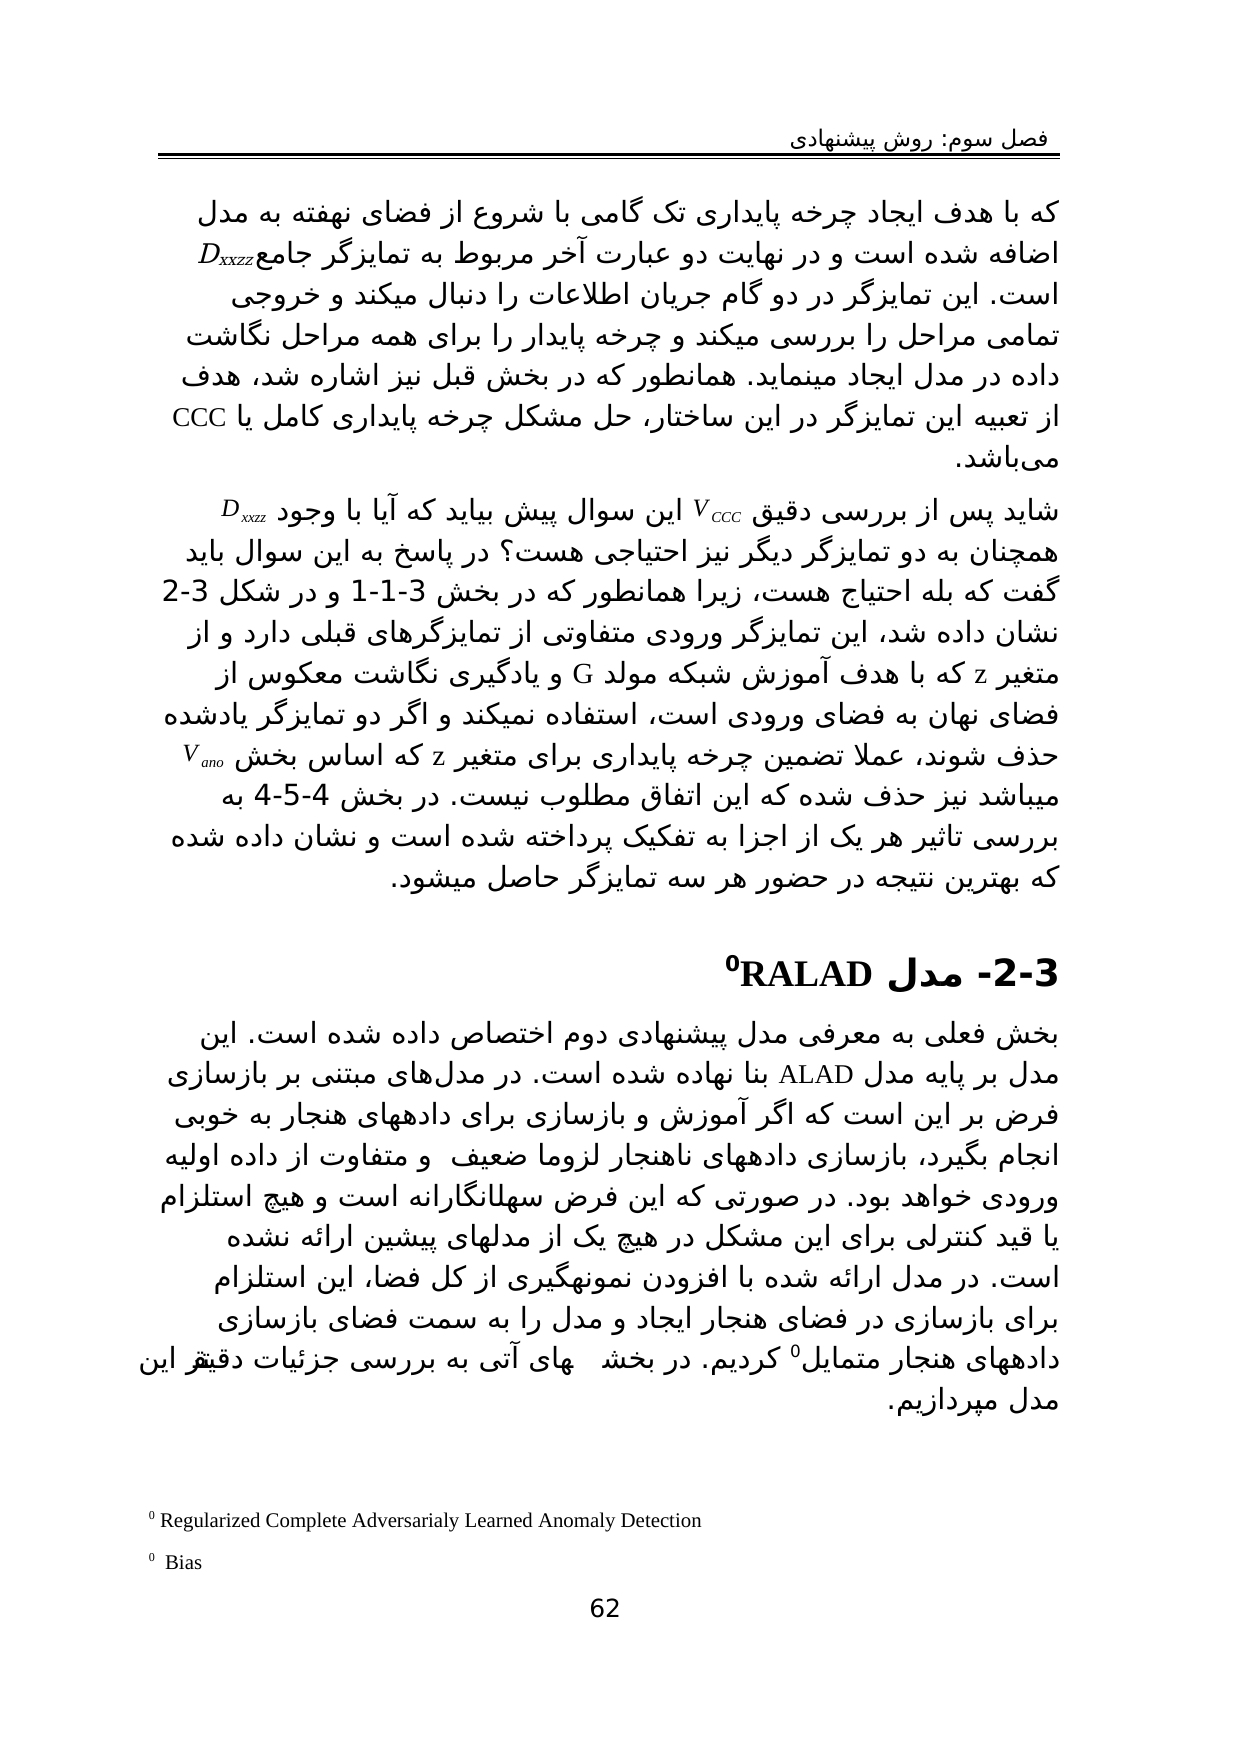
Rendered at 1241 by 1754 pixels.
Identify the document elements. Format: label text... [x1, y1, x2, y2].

text بخش فعلی به معرفی مدل پیشنهادی دوم اختصاص داده شده است. این مدل بر پایه مدل ALAD بنا نهاده شده است. در مدل‌های مبتنی بر بازسازی فرض بر این است که اگر آموزش و بازسازی برای دادههای هنجار به خوبی انجام بگیرد، بازسازی دادههای ناهنجار لزوما ضعیف و متفاوت از داده اولیه ورودی خواهد بود. در صورتی که این فرض سهلانگارانه است و هیچ استلزام یا قید کنترلی برای این مشکل در هیچ یک از مدلهای پیشین ارائه نشده است. در مدل ارائه شده با افزودن نمونهگیری از کل فضا، این استلزام برای بازسازی در فضای هنجار ایجاد و مدل را به سمت فضای بازسازی دادههای هنجار متمایل کردیم. در بخشهای آتی به بررسی جزئیات دقیقتر این مدل میپردازیم. [150, 1016, 1060, 1417]
text شاید پس از بررسی دقیق این سوال پیش بیاید که آیا با وجود همچنان به دو تمایزگر دیگر نیز احتیاجی هست؟ در پاسخ به این سوال باید گفت که بله احتیاج هست، زیرا همانطور که در بخش 3-1-1 و در شکل 3-2 نشان داده شد، این تمایزگر ورودی متفاوتی از تمایزگرهای قبلی دارد و از متغیر z که با هدف آموزش شبکه مولد G و یادگیری نگاشت معکوس از فضای نهان به فضای ورودی است، استفاده نمیکند و اگر دو تمایزگر یادشده حذف شوند، عملا تضمین چرخه پایداری برای متغیر z که اساس بخش میباشد نیز حذف شده که این اتفاق مطلوب نیست. در بخش 4-5-4 به بررسی تاثیر هر یک از اجزا به تفکیک پرداخته شده است و نشان داده شده که بهترین نتیجه در حضور هر سه تمایزگر حاصل میشود. [150, 493, 1060, 894]
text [150, 196, 1060, 474]
subtitle 2-3- مدل RALAD [150, 951, 1060, 995]
